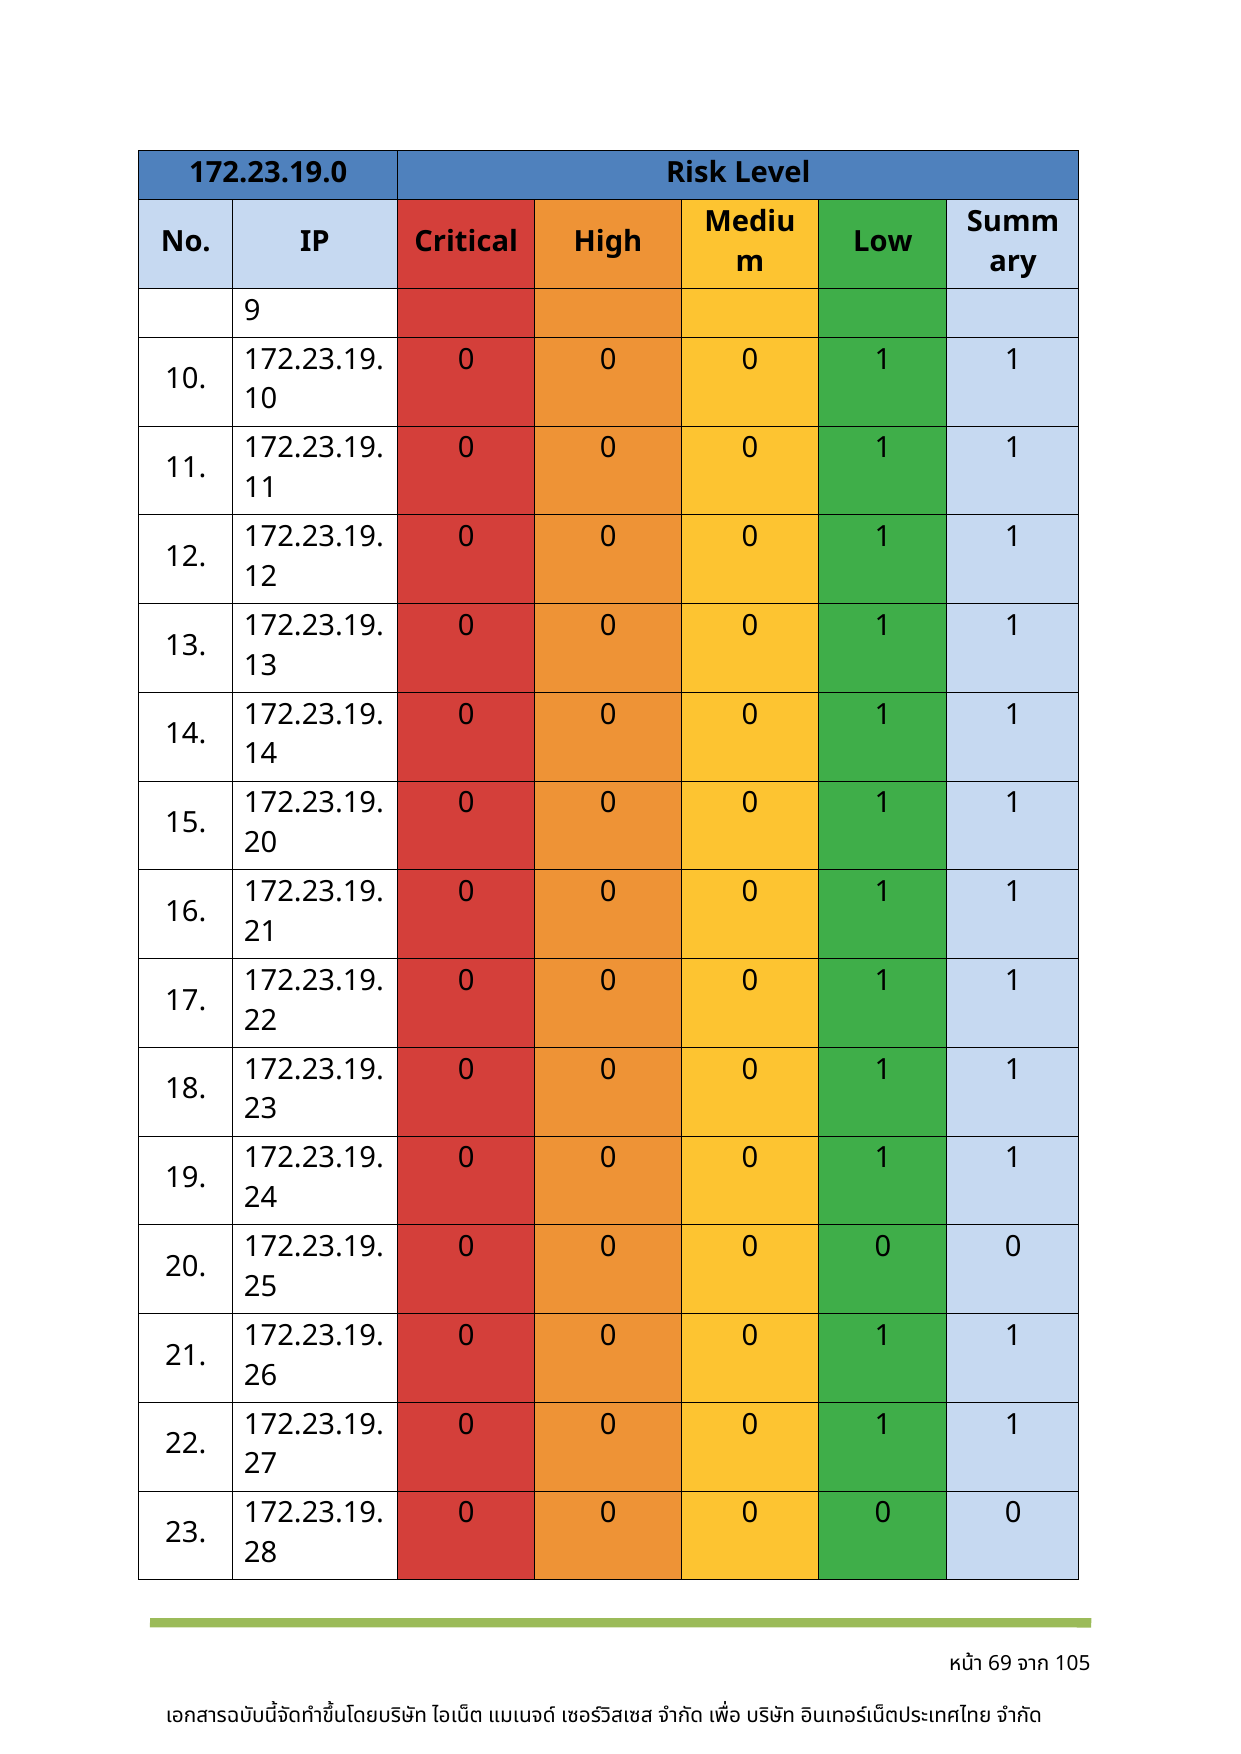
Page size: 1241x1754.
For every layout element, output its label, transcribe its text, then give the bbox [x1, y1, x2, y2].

table_cell 1 [947, 515, 1078, 603]
table_cell 0 [535, 427, 681, 514]
table_cell 0 [535, 693, 681, 781]
table_cell 0 [398, 1137, 534, 1224]
table_cell 172.23.19.27 [233, 1403, 397, 1491]
table_cell 1 [819, 427, 946, 514]
table_cell 1 [819, 338, 946, 426]
table_cell 23. [139, 1492, 232, 1579]
table_cell 1 [947, 959, 1078, 1047]
table_cell 1 [819, 693, 946, 781]
table_cell 0 [682, 1492, 818, 1579]
table_cell 0 [682, 1225, 818, 1313]
table_cell 172.23.19.26 [233, 1314, 397, 1402]
table_cell 1 [819, 604, 946, 692]
table_cell 1 [819, 782, 946, 869]
table_cell 0 [682, 1137, 818, 1224]
table_cell 0 [819, 1225, 946, 1313]
table_cell 1 [819, 1403, 946, 1491]
table_cell 0 [535, 1048, 681, 1136]
table_header 172.23.19.0 [139, 151, 397, 199]
table_cell 172.23.19.12 [233, 515, 397, 603]
table_cell 0 [682, 515, 818, 603]
table_cell 172.23.19.24 [233, 1137, 397, 1224]
table_cell 9. [139, 289, 232, 337]
table_cell 22. [139, 1403, 232, 1491]
table_cell No. [139, 200, 232, 288]
table_cell 18. [139, 1048, 232, 1136]
table_cell 0 [398, 870, 534, 958]
table_cell 0 [682, 1314, 818, 1402]
table_cell 0 [398, 1225, 534, 1313]
table_cell 0 [682, 1048, 818, 1136]
table_cell 0 [682, 427, 818, 514]
table_cell 0 [398, 1048, 534, 1136]
table_cell 0 [682, 289, 818, 337]
table_cell 16. [139, 870, 232, 958]
table_cell 14. [139, 693, 232, 781]
table_cell 172.23.19.14 [233, 693, 397, 781]
table_cell 1 [947, 1048, 1078, 1136]
table_cell 0 [535, 959, 681, 1047]
table_cell 15. [139, 782, 232, 869]
table_cell 0 [535, 604, 681, 692]
table_cell 172.23.19.11 [233, 427, 397, 514]
table_cell 0 [398, 289, 534, 337]
table_cell 0 [947, 1225, 1078, 1313]
table_cell 172.23.19.22 [233, 959, 397, 1047]
table_cell 0 [535, 515, 681, 603]
table_cell 21. [139, 1314, 232, 1402]
table_cell 0 [682, 1403, 818, 1491]
table_cell 1 [947, 870, 1078, 958]
table_cell 10. [139, 338, 232, 426]
table_cell 1 [819, 1314, 946, 1402]
table_cell 0 [947, 1492, 1078, 1579]
table_cell 20. [139, 1225, 232, 1313]
table_cell Medium [682, 200, 818, 288]
table_cell 1 [947, 427, 1078, 514]
table_cell 17. [139, 959, 232, 1047]
table_cell 172.23.19.23 [233, 1048, 397, 1136]
table_cell 1 [819, 959, 946, 1047]
table_cell 1 [947, 693, 1078, 781]
table_cell 1 [947, 1314, 1078, 1402]
table_cell 0 [535, 870, 681, 958]
table_cell 1 [947, 782, 1078, 869]
table_cell 0 [682, 338, 818, 426]
table_cell 0 [682, 604, 818, 692]
table_cell 0 [535, 289, 681, 337]
table_cell High [535, 200, 681, 288]
table_cell 0 [819, 1492, 946, 1579]
table_cell 19. [139, 1137, 232, 1224]
table_cell 0 [682, 693, 818, 781]
table_cell 0 [398, 427, 534, 514]
table_cell 0 [535, 782, 681, 869]
table_cell 172.23.19.10 [233, 338, 397, 426]
table_cell 1 [947, 338, 1078, 426]
table_cell 172.23.19.25 [233, 1225, 397, 1313]
table_cell 1 [819, 515, 946, 603]
table_cell 1 [819, 870, 946, 958]
table_cell 172.23.19.9 [233, 289, 397, 337]
table_cell 0 [535, 1492, 681, 1579]
table_cell 0 [398, 1403, 534, 1491]
table_cell 172.23.19.28 [233, 1492, 397, 1579]
table_cell 1 [819, 289, 946, 337]
table_cell 0 [535, 338, 681, 426]
table_cell 0 [682, 959, 818, 1047]
table_cell Low [819, 200, 946, 288]
table_cell 1 [819, 1048, 946, 1136]
table_cell Critical [398, 200, 534, 288]
table_cell 0 [398, 782, 534, 869]
table_cell 12. [139, 515, 232, 603]
table_cell 1 [819, 1137, 946, 1224]
table_cell 0 [398, 959, 534, 1047]
table_cell 172.23.19.21 [233, 870, 397, 958]
table_cell 1 [947, 289, 1078, 337]
table_cell 172.23.19.13 [233, 604, 397, 692]
table_cell 172.23.19.20 [233, 782, 397, 869]
table_cell 0 [398, 515, 534, 603]
table_cell 1 [947, 604, 1078, 692]
table_cell 0 [398, 693, 534, 781]
table_cell 0 [535, 1137, 681, 1224]
table_cell IP [233, 200, 397, 288]
table_cell 1 [947, 1403, 1078, 1491]
table_cell 0 [682, 870, 818, 958]
table_cell 0 [398, 338, 534, 426]
table_header Risk Level [398, 151, 1078, 199]
table_cell 0 [398, 1314, 534, 1402]
table_cell 0 [535, 1225, 681, 1313]
table_cell 0 [535, 1403, 681, 1491]
table_cell 13. [139, 604, 232, 692]
table_cell 11. [139, 427, 232, 514]
table_cell 0 [682, 782, 818, 869]
table_cell 1 [947, 1137, 1078, 1224]
table_cell 0 [398, 1492, 534, 1579]
table_cell Summary [947, 200, 1078, 288]
table_cell 0 [398, 604, 534, 692]
table_cell 0 [535, 1314, 681, 1402]
